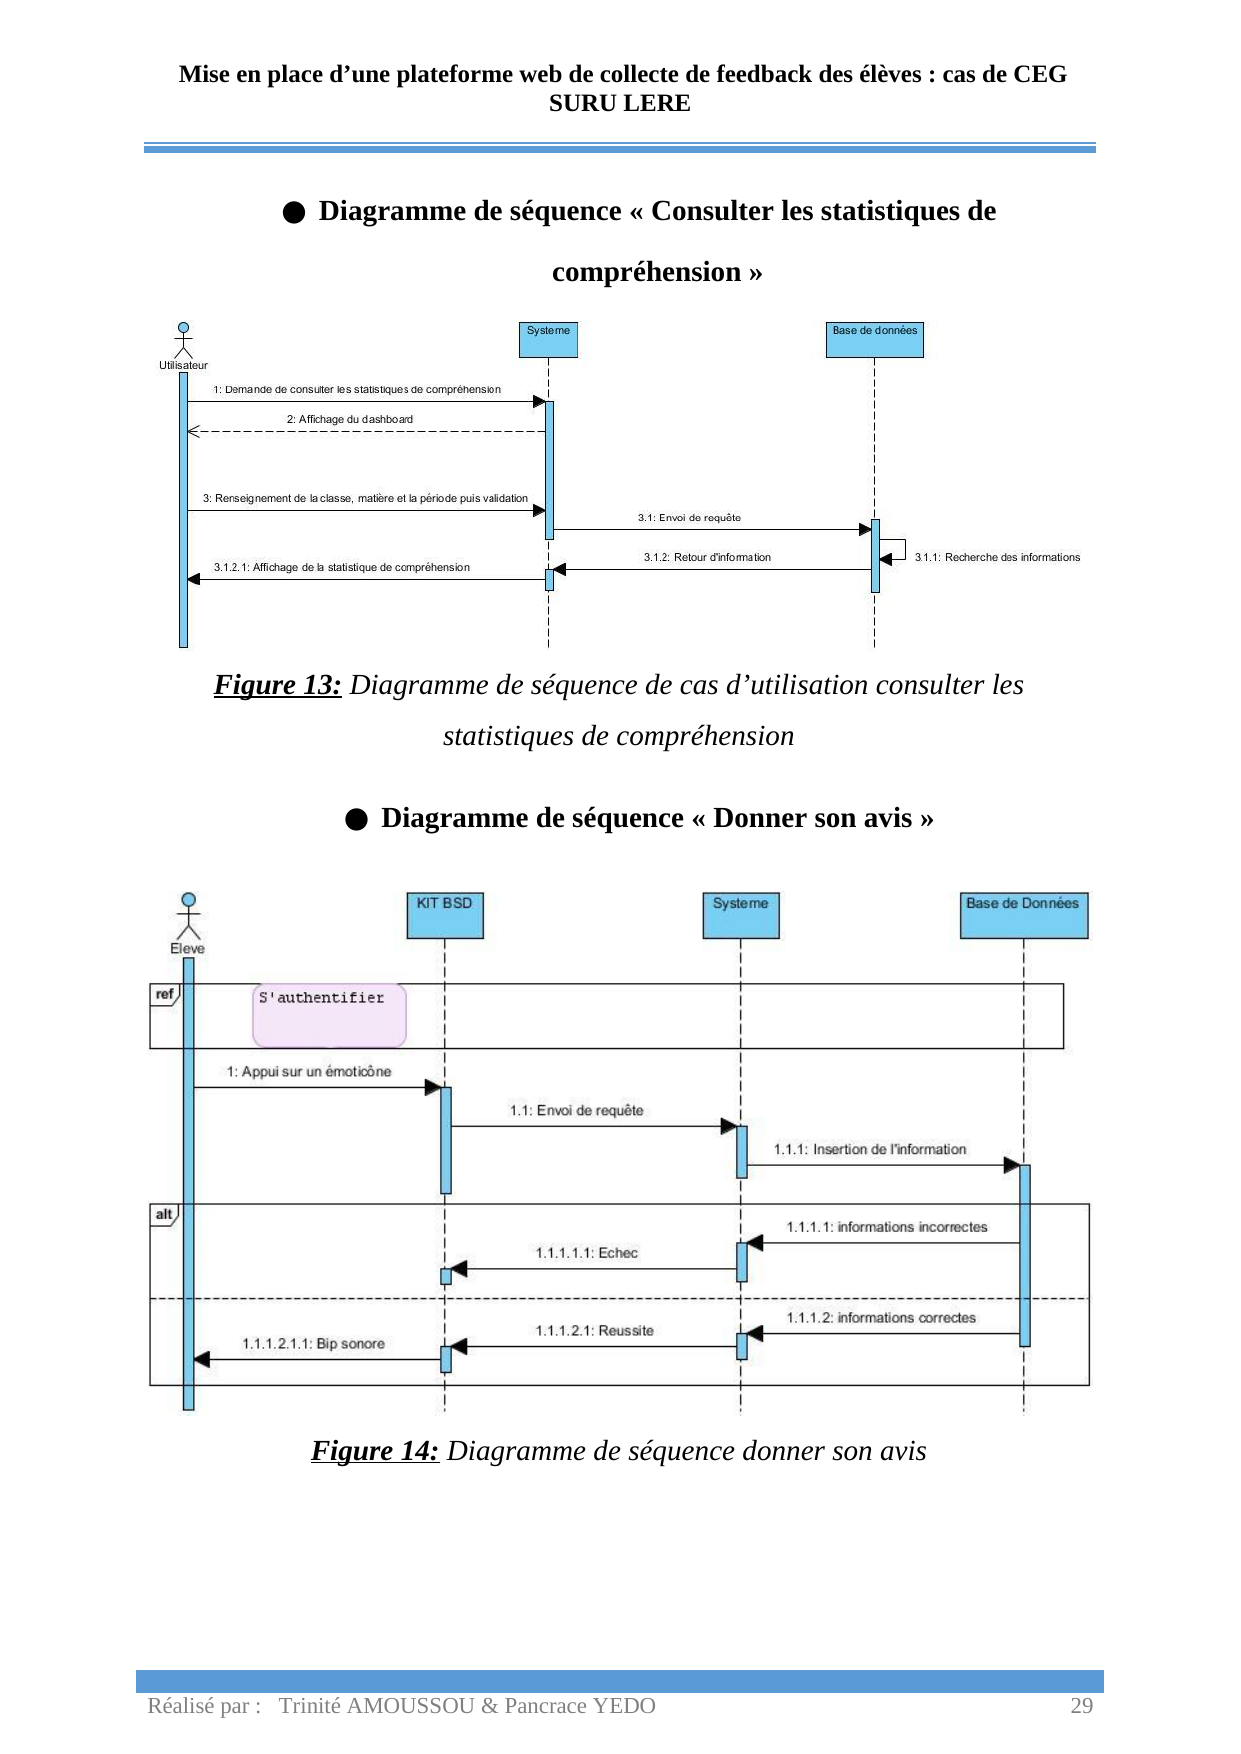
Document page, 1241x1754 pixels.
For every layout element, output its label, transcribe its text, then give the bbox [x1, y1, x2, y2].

text Figure 14: Diagramme de séquence donner son avis [148, 1416, 1092, 1466]
picture [147, 891, 1093, 1416]
picture [147, 320, 1093, 651]
list Diagramme de séquence « Consulter les statistiques de compréhension » [185, 177, 1092, 287]
list Diagramme de séquence « Donner son avis » [185, 784, 1092, 844]
text Figure 13: Diagramme de séquence de cas d’utilisation consulter les statistiques de compréhension [148, 651, 1092, 751]
